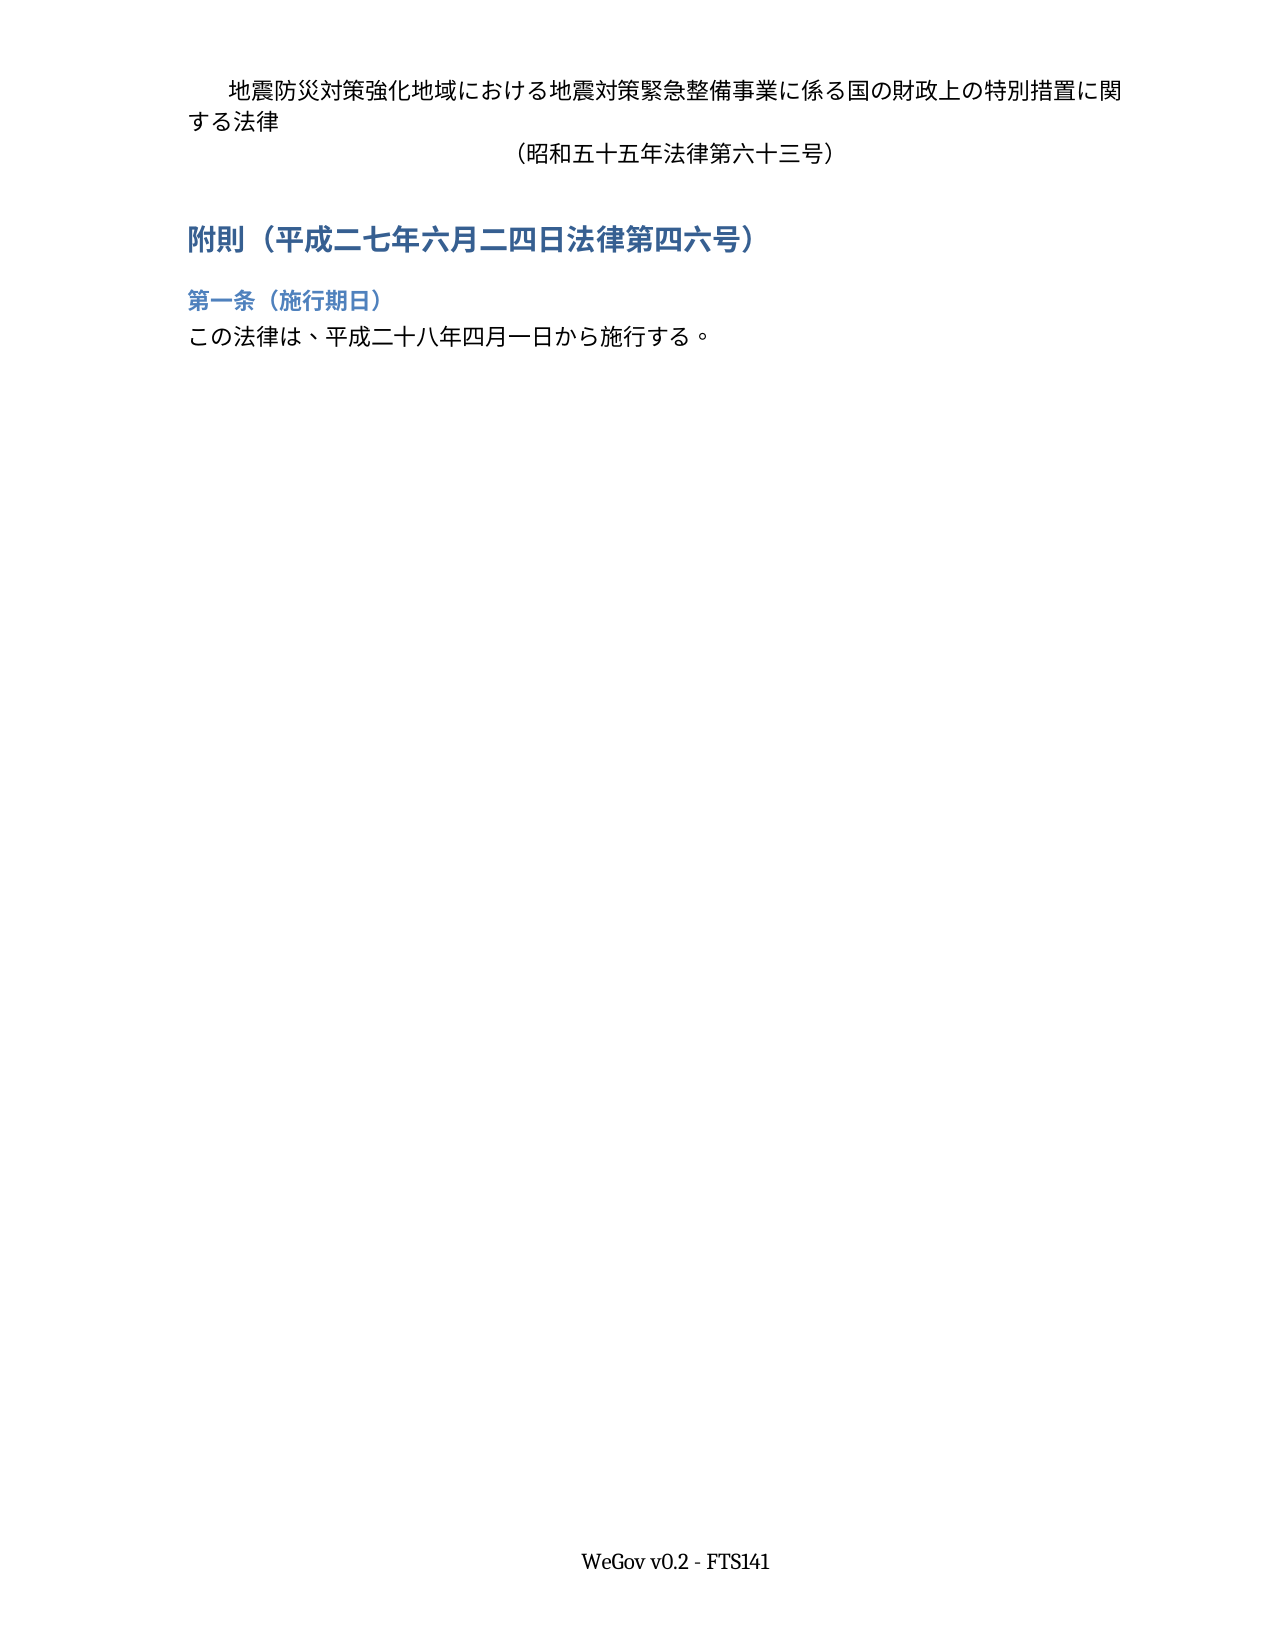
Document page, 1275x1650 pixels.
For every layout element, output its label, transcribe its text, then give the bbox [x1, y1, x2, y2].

subtitle 附則（平成二七年六月二四日法律第四六号） [187, 219, 1087, 258]
subtitle 第一条（施行期日） [187, 285, 1087, 316]
text この法律は、平成二十八年四月一日から施行する。 [187, 321, 1087, 352]
